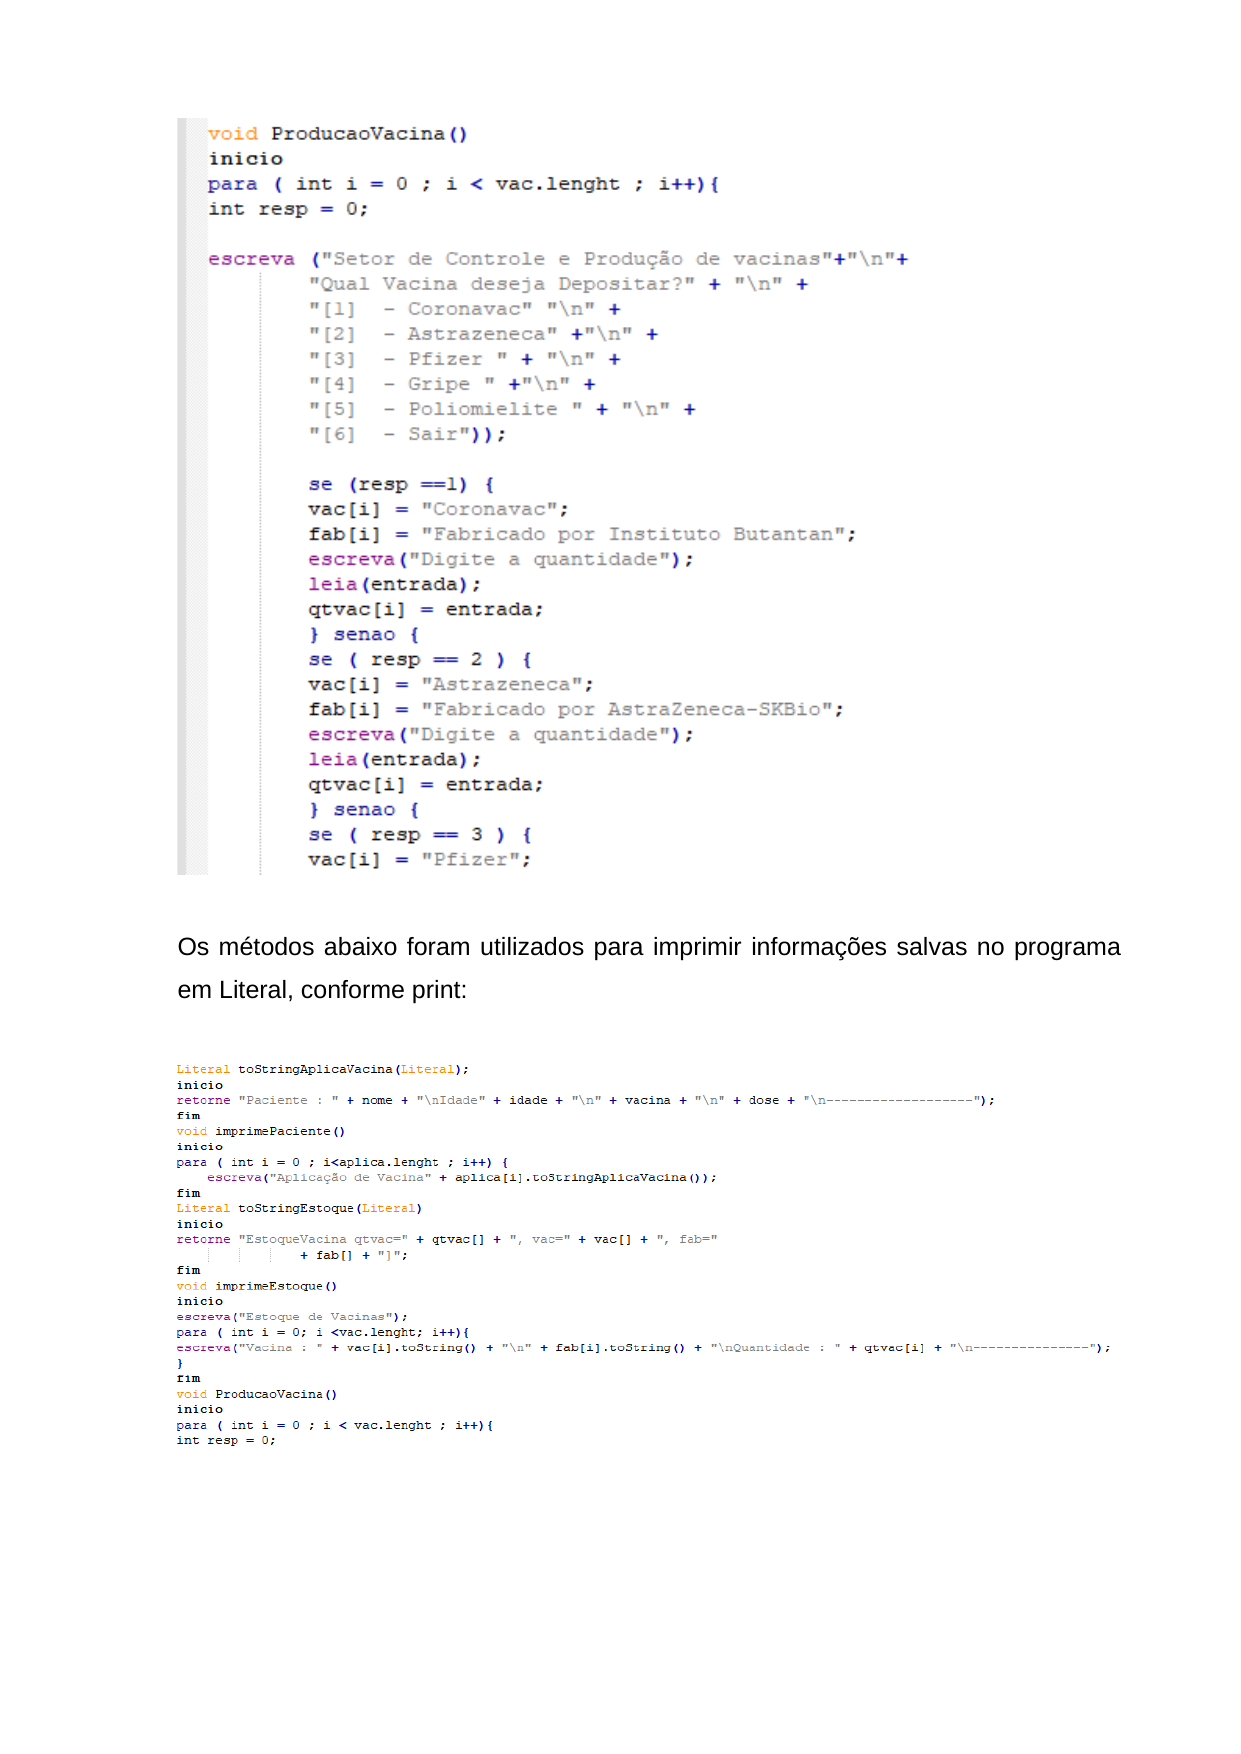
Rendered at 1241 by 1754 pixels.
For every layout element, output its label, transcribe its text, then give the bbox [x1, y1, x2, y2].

picture [177, 118, 954, 875]
picture [177, 1061, 1123, 1461]
text Os métodos abaixo foram utilizados para imprimir informações salvas no programa em Literal, conforme print: [177, 932, 1122, 1004]
